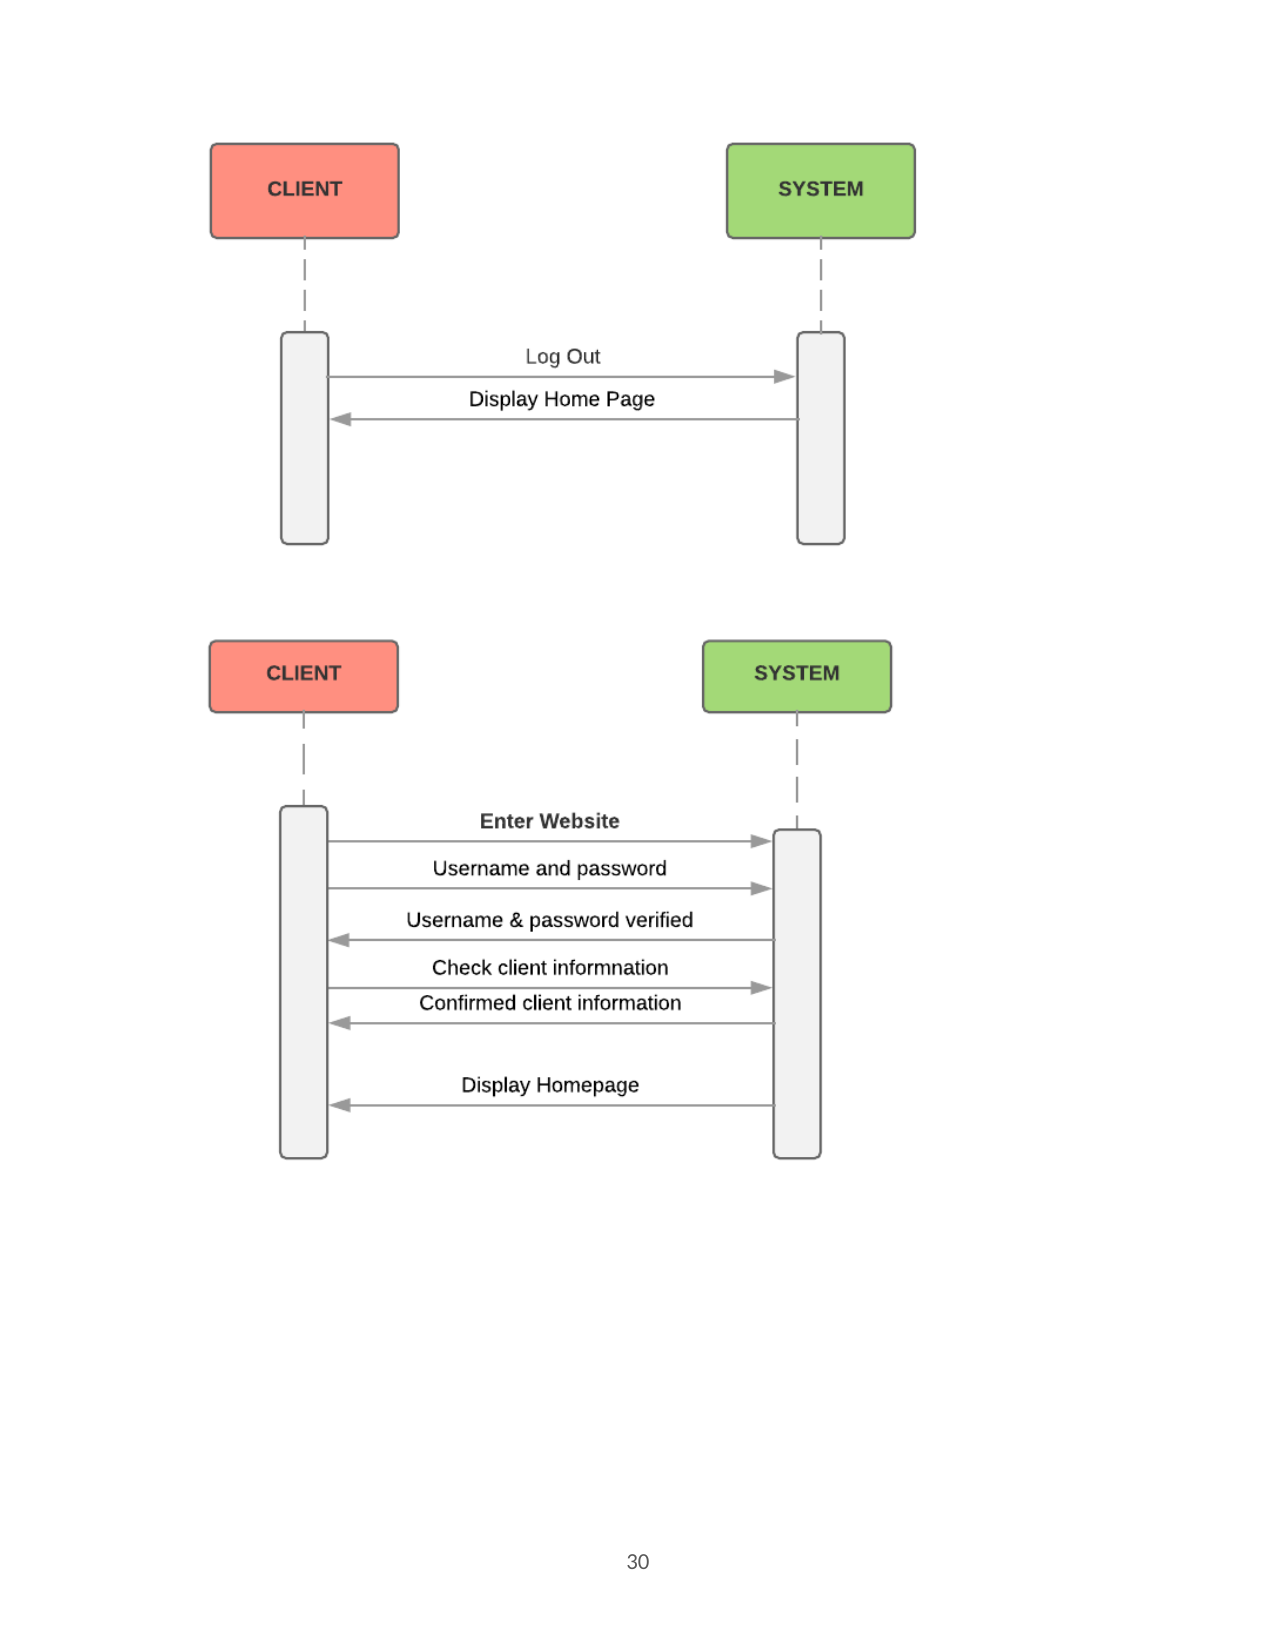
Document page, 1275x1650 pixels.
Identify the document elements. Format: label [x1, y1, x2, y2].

picture [150, 98, 976, 1210]
